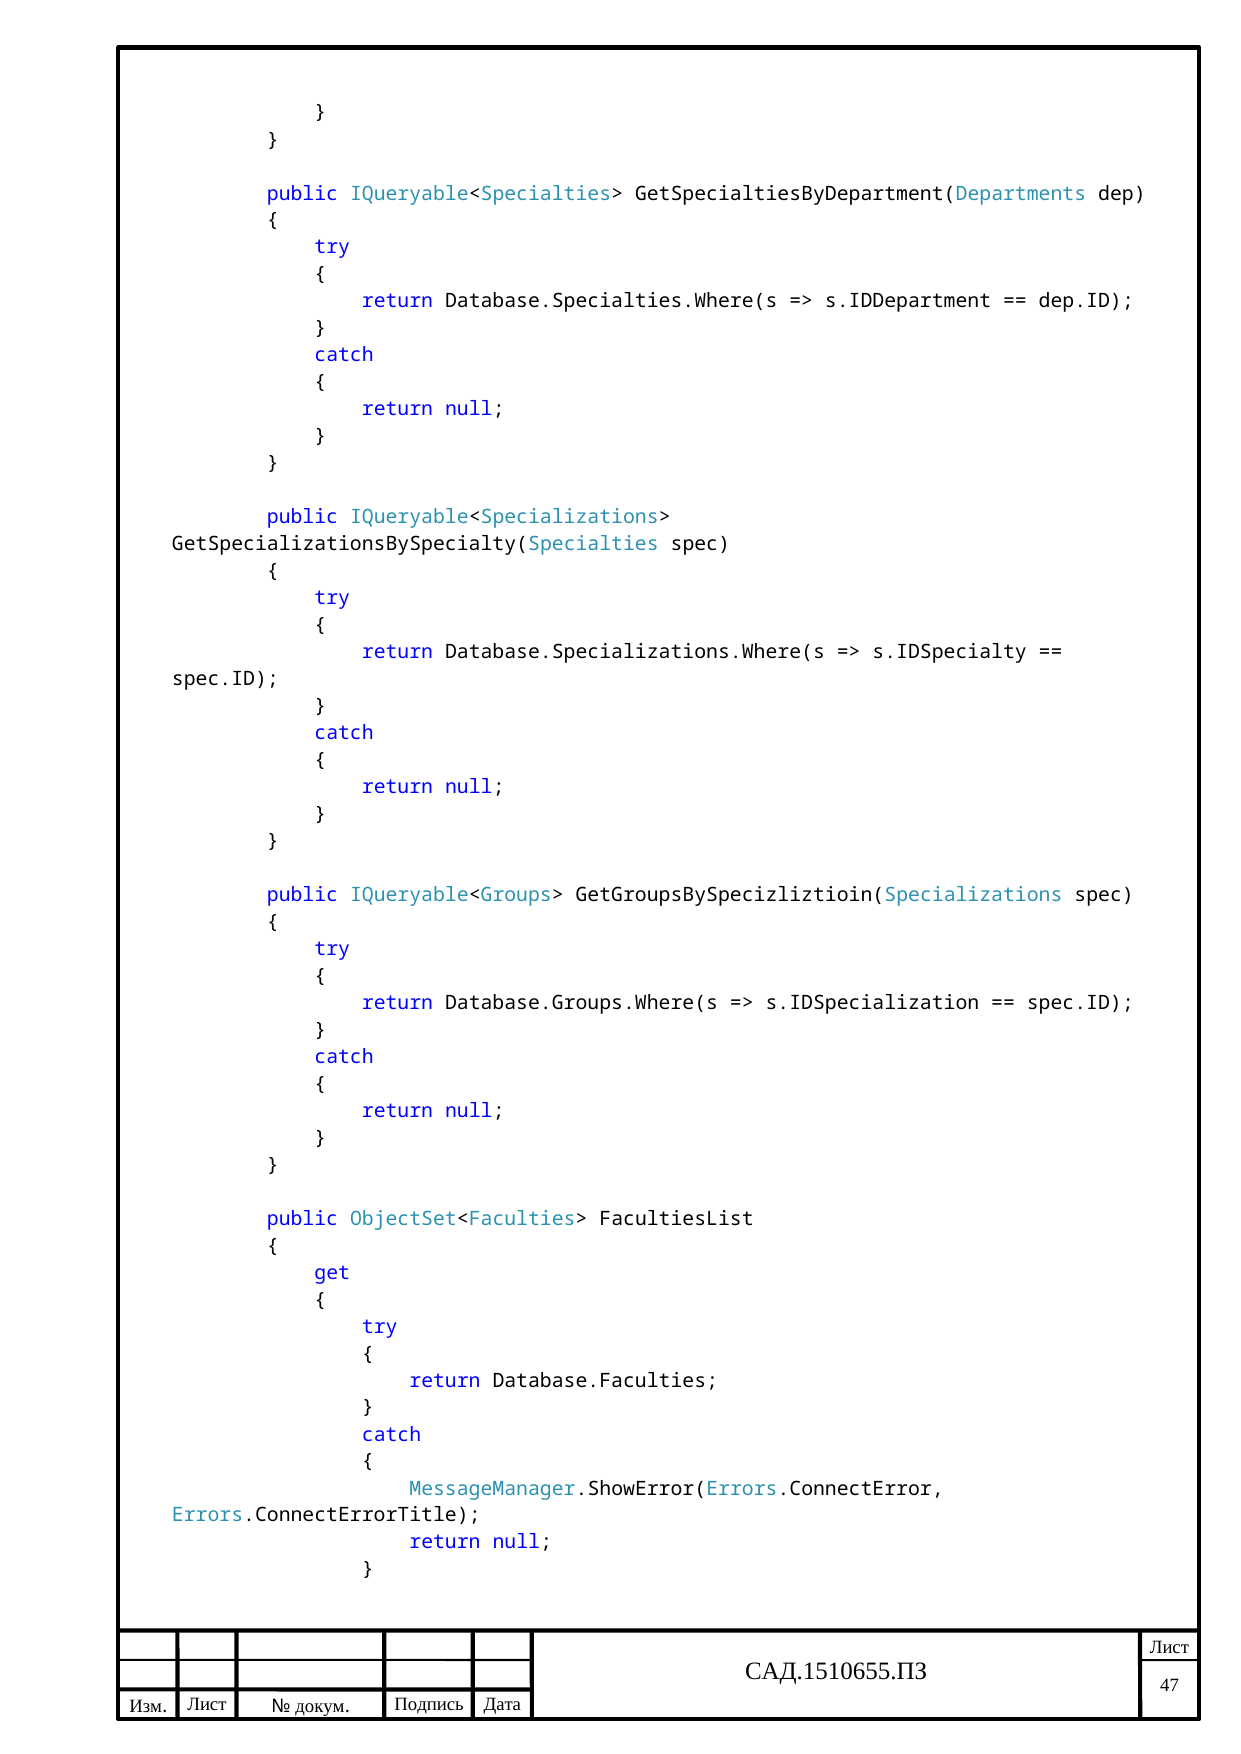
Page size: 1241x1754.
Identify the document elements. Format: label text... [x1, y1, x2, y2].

text } [172, 1393, 1152, 1420]
text get [172, 1258, 1152, 1285]
text { [172, 1231, 1152, 1258]
text } [172, 1555, 1152, 1582]
text } [172, 314, 1152, 341]
text } [172, 1015, 1152, 1042]
text return null; [172, 1096, 1152, 1123]
text try [172, 583, 1152, 610]
text return Database.Groups.Where(s => s.IDSpecialization == spec.ID); [172, 988, 1152, 1015]
text } [172, 448, 1152, 476]
text { [172, 1447, 1152, 1474]
text MessageManager.ShowError(Errors.ConnectError, Errors.ConnectErrorTitle); [172, 1474, 1152, 1528]
text catch [172, 341, 1152, 368]
text { [172, 1285, 1152, 1312]
text public IQueryable<Specializations> GetSpecializationsBySpecialty(Specialties spec) [172, 502, 1152, 556]
text return null; [172, 772, 1152, 799]
text { [172, 1339, 1152, 1366]
text { [172, 260, 1152, 287]
text return null; [172, 1528, 1152, 1555]
text { [172, 745, 1152, 772]
text { [172, 961, 1152, 988]
text public ObjectSet<Faculties> FacultiesList [172, 1204, 1152, 1231]
text } [172, 691, 1152, 718]
text { [172, 206, 1152, 233]
text public IQueryable<Groups> GetGroupsBySpecizliztioin(Specializations spec) [172, 880, 1152, 907]
text try [172, 1312, 1152, 1339]
text { [172, 1069, 1152, 1096]
text return Database.Faculties; [172, 1366, 1152, 1393]
text { [172, 368, 1152, 394]
text return Database.Specialties.Where(s => s.IDDepartment == dep.ID); [172, 287, 1152, 314]
text } [172, 1123, 1152, 1150]
text catch [172, 718, 1152, 745]
text } [172, 799, 1152, 826]
text try [172, 934, 1152, 961]
text } [172, 826, 1152, 853]
text } [172, 422, 1152, 448]
text { [172, 556, 1152, 583]
text } [172, 98, 1152, 125]
text return null; [172, 394, 1152, 422]
text } [172, 1150, 1152, 1177]
text return Database.Specializations.Where(s => s.IDSpecialty == spec.ID); [172, 637, 1152, 691]
text catch [172, 1420, 1152, 1447]
text { [172, 610, 1152, 637]
text } [172, 125, 1152, 152]
text public IQueryable<Specialties> GetSpecialtiesByDepartment(Departments dep) [172, 179, 1152, 206]
text { [172, 907, 1152, 934]
text catch [172, 1042, 1152, 1069]
text try [172, 233, 1152, 260]
